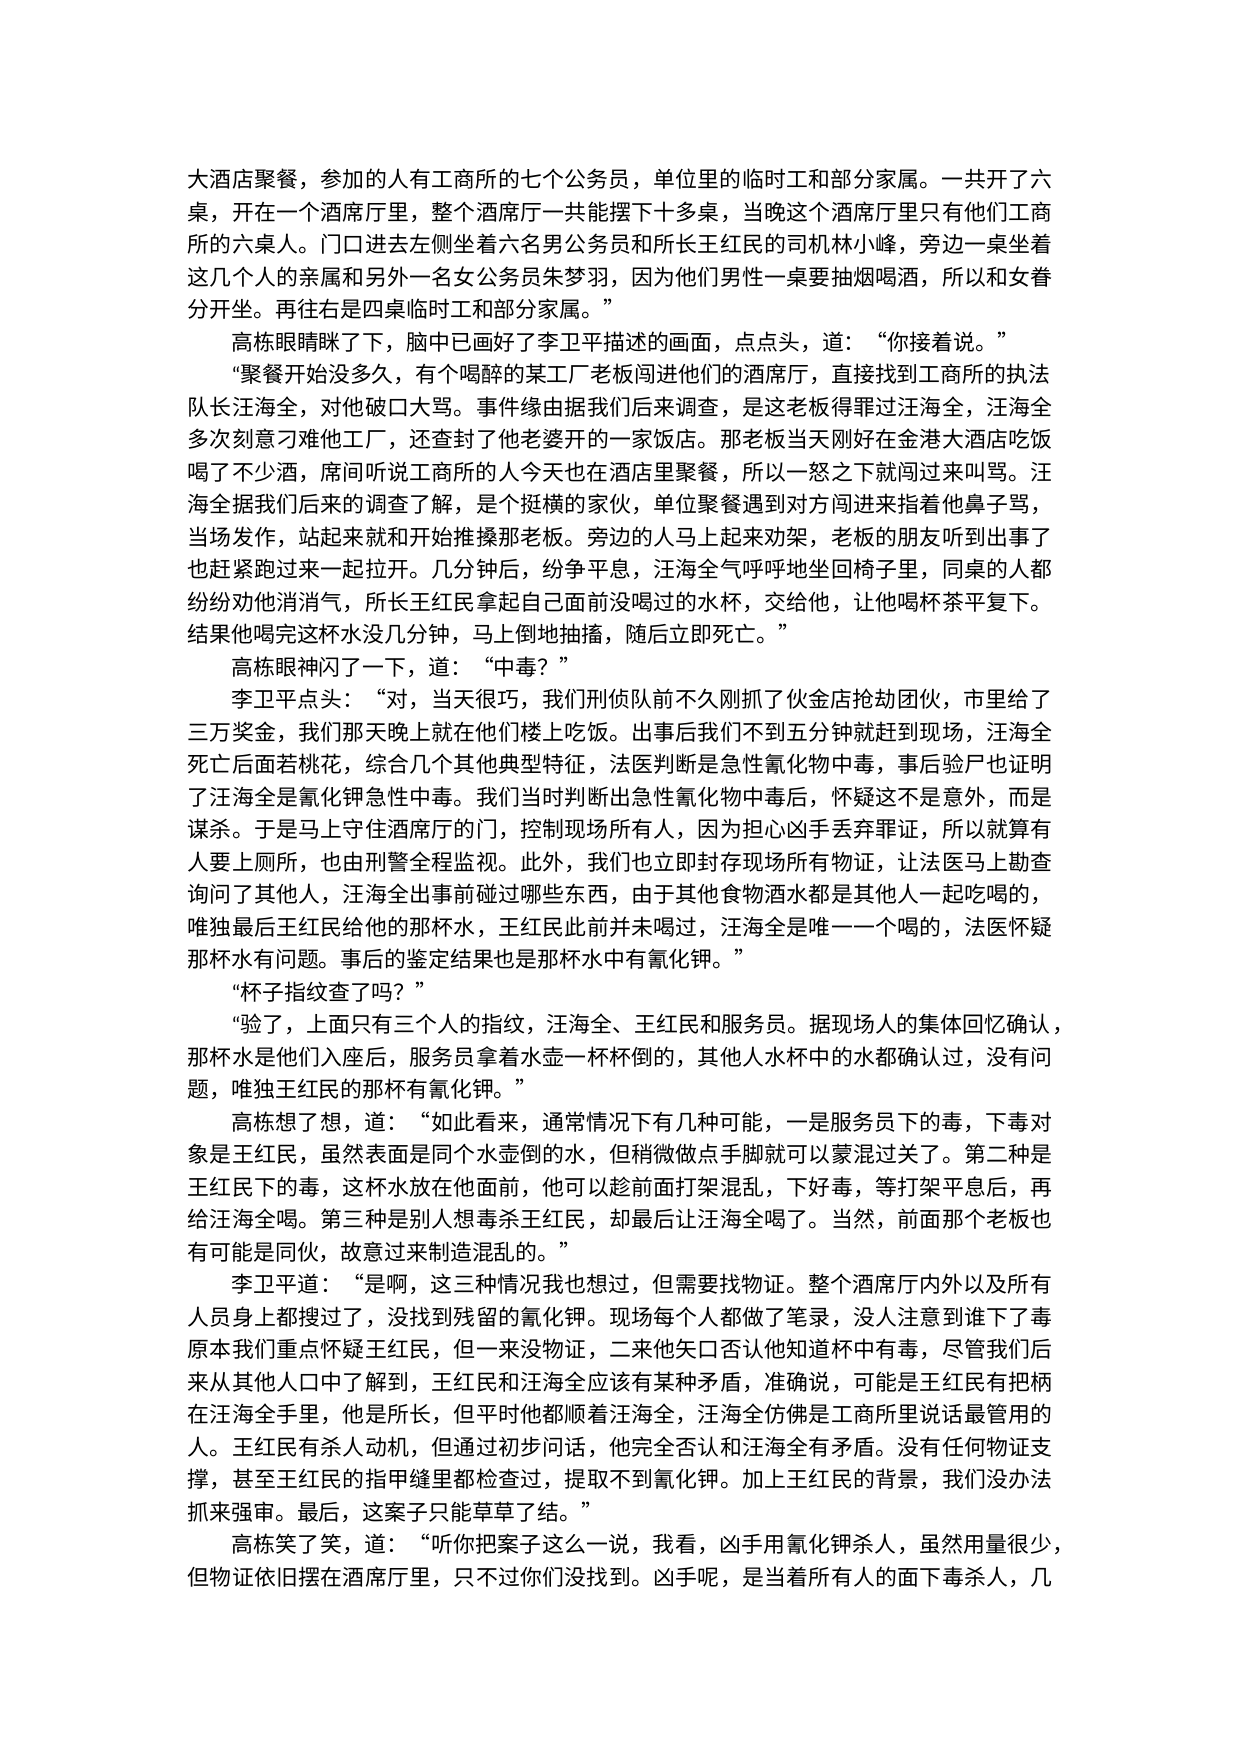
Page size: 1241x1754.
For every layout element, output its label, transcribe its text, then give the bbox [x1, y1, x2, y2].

text 高栋想了想，道：“如此看来，通常情况下有几种可能，一是服务员下的毒，下毒对象是王红民，虽然表面是同个水壶倒的水，但稍微做点手脚就可以蒙混过关了。第二种是王红民下的毒，这杯水放在他面前，他可以趁前面打架混乱，下好毒，等打架平息后，再给汪海全喝。第三种是别人想毒杀王红民，却最后让汪海全喝了。当然，前面那个老板也有可能是同伙，故意过来制造混乱的。” [187, 1104, 1053, 1267]
text “杯子指纹查了吗？” [187, 974, 1053, 1007]
text 高栋眼神闪了一下，道：“中毒？” [187, 649, 1053, 682]
text 李卫平道：“是啊，这三种情况我也想过，但需要找物证。整个酒席厅内外以及所有人员身上都搜过了，没找到残留的氰化钾。现场每个人都做了笔录，没人注意到谁下了毒。原本我们重点怀疑王红民，但一来没物证，二来他矢口否认他知道杯中有毒，尽管我们后来从其他人口中了解到，王红民和汪海全应该有某种矛盾，准确说，可能是王红民有把柄在汪海全手里，他是所长，但平时他都顺着汪海全，汪海全仿佛是工商所里说话最管用的人。王红民有杀人动机，但通过初步问话，他完全否认和汪海全有矛盾。没有任何物证支撑，甚至王红民的指甲缝里都检查过，提取不到氰化钾。加上王红民的背景，我们没办法抓来强审。最后，这案子只能草草了结。” [187, 1267, 1053, 1527]
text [187, 1527, 1053, 1592]
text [187, 162, 1053, 324]
text “验了，上面只有三个人的指纹，汪海全、王红民和服务员。据现场人的集体回忆确认，那杯水是他们入座后，服务员拿着水壶一杯杯倒的，其他人水杯中的水都确认过，没有问题，唯独王红民的那杯有氰化钾。” [187, 1007, 1053, 1104]
text “聚餐开始没多久，有个喝醉的某工厂老板闯进他们的酒席厅，直接找到工商所的执法队长汪海全，对他破口大骂。事件缘由据我们后来调查，是这老板得罪过汪海全，汪海全多次刻意刁难他工厂，还查封了他老婆开的一家饭店。那老板当天刚好在金港大酒店吃饭，喝了不少酒，席间听说工商所的人今天也在酒店里聚餐，所以一怒之下就闯过来叫骂。汪海全据我们后来的调查了解，是个挺横的家伙，单位聚餐遇到对方闯进来指着他鼻子骂，当场发作，站起来就和开始推搡那老板。旁边的人马上起来劝架，老板的朋友听到出事了，也赶紧跑过来一起拉开。几分钟后，纷争平息，汪海全气呼呼地坐回椅子里，同桌的人都纷纷劝他消消气，所长王红民拿起自己面前没喝过的水杯，交给他，让他喝杯茶平复下。结果他喝完这杯水没几分钟，马上倒地抽搐，随后立即死亡。” [187, 357, 1053, 649]
text 李卫平点头：“对，当天很巧，我们刑侦队前不久刚抓了伙金店抢劫团伙，市里给了三万奖金，我们那天晚上就在他们楼上吃饭。出事后我们不到五分钟就赶到现场，汪海全死亡后面若桃花，综合几个其他典型特征，法医判断是急性氰化物中毒，事后验尸也证明了汪海全是氰化钾急性中毒。我们当时判断出急性氰化物中毒后，怀疑这不是意外，而是谋杀。于是马上守住酒席厅的门，控制现场所有人，因为担心凶手丢弃罪证，所以就算有人要上厕所，也由刑警全程监视。此外，我们也立即封存现场所有物证，让法医马上勘查。询问了其他人，汪海全出事前碰过哪些东西，由于其他食物酒水都是其他人一起吃喝的，唯独最后王红民给他的那杯水，王红民此前并未喝过，汪海全是唯一一个喝的，法医怀疑那杯水有问题。事后的鉴定结果也是那杯水中有氰化钾。” [187, 682, 1053, 974]
text 高栋眼睛眯了下，脑中已画好了李卫平描述的画面，点点头，道：“你接着说。” [187, 324, 1053, 357]
